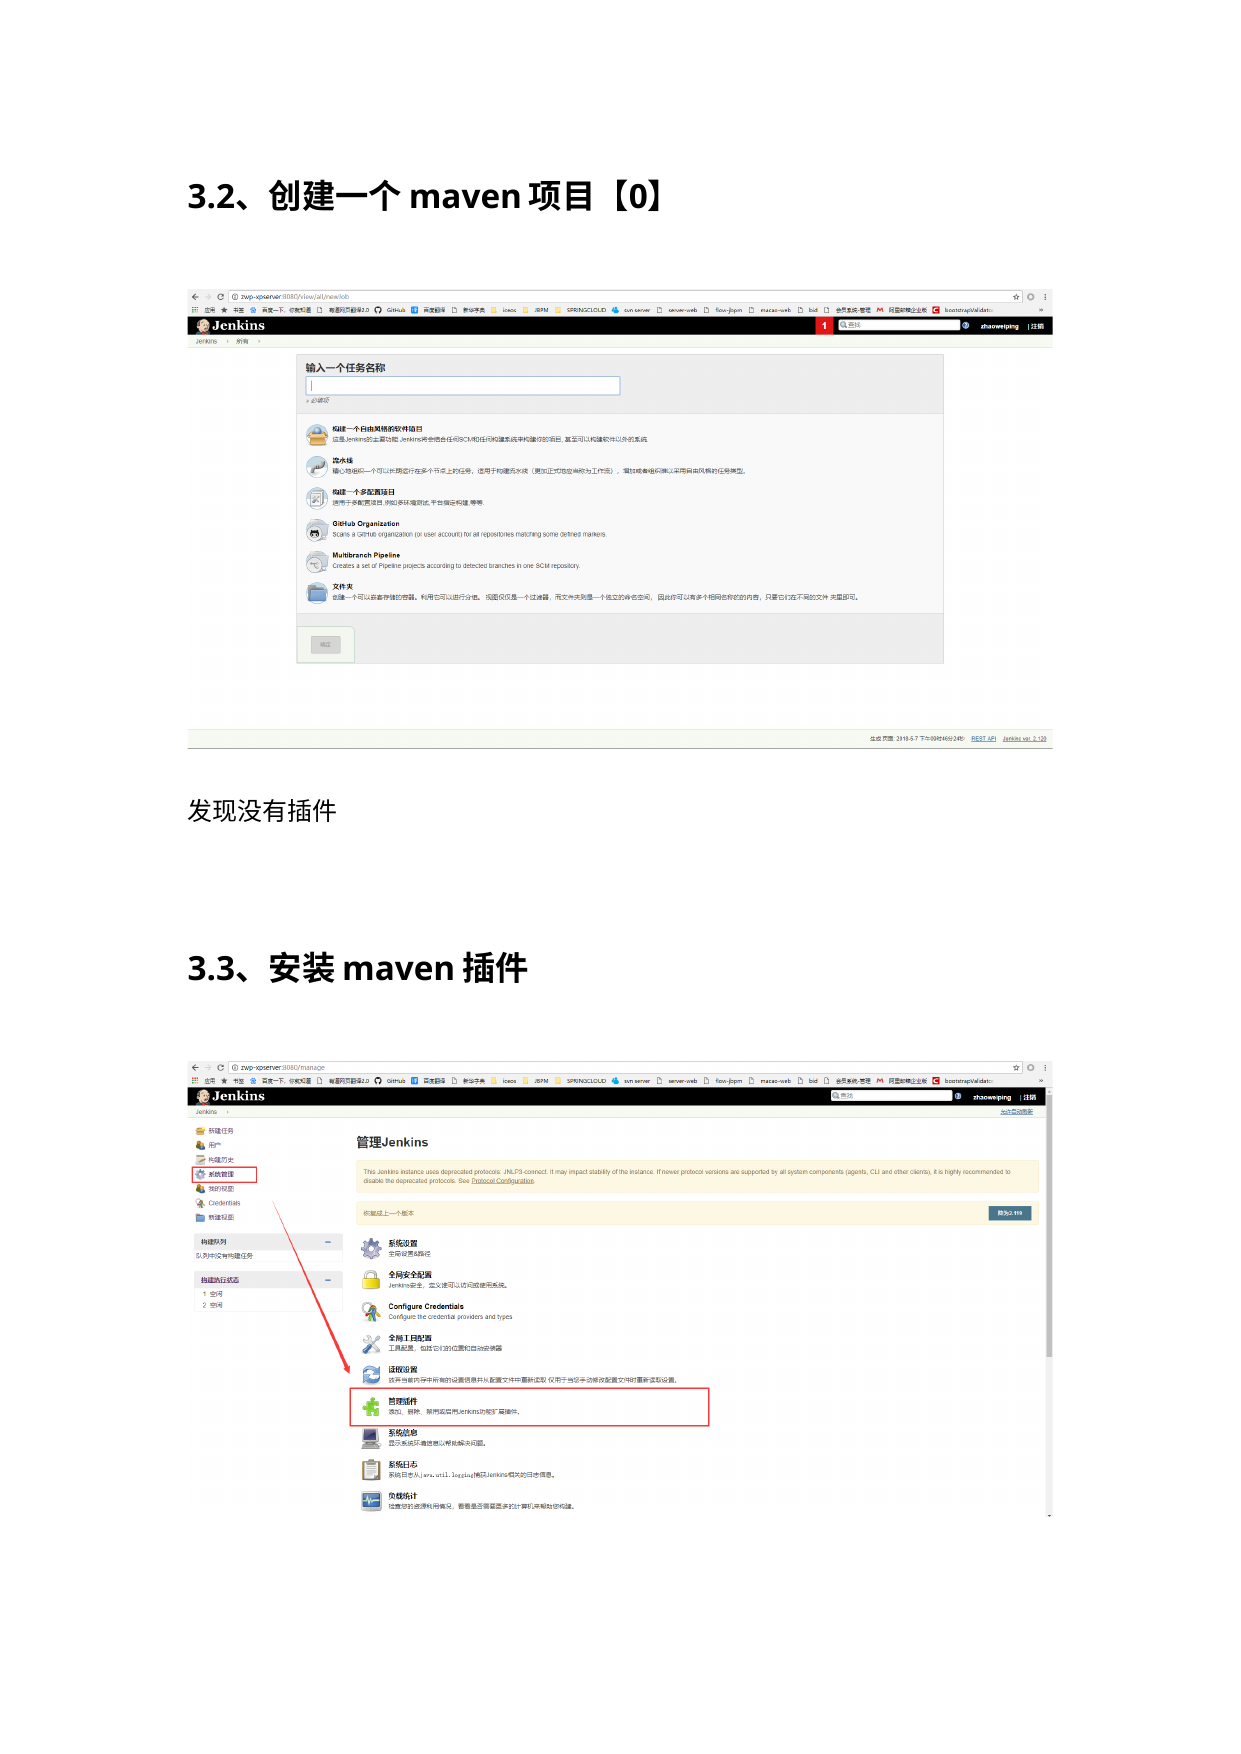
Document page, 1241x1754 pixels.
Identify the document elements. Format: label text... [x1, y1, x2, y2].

text 发现没有插件 [187, 777, 1053, 842]
picture [187, 1061, 1053, 1517]
subtitle 3.2、创建一个maven项目【0】 [187, 162, 1053, 227]
subtitle 3.3、安装maven插件 [187, 934, 1053, 999]
picture [187, 289, 1053, 749]
